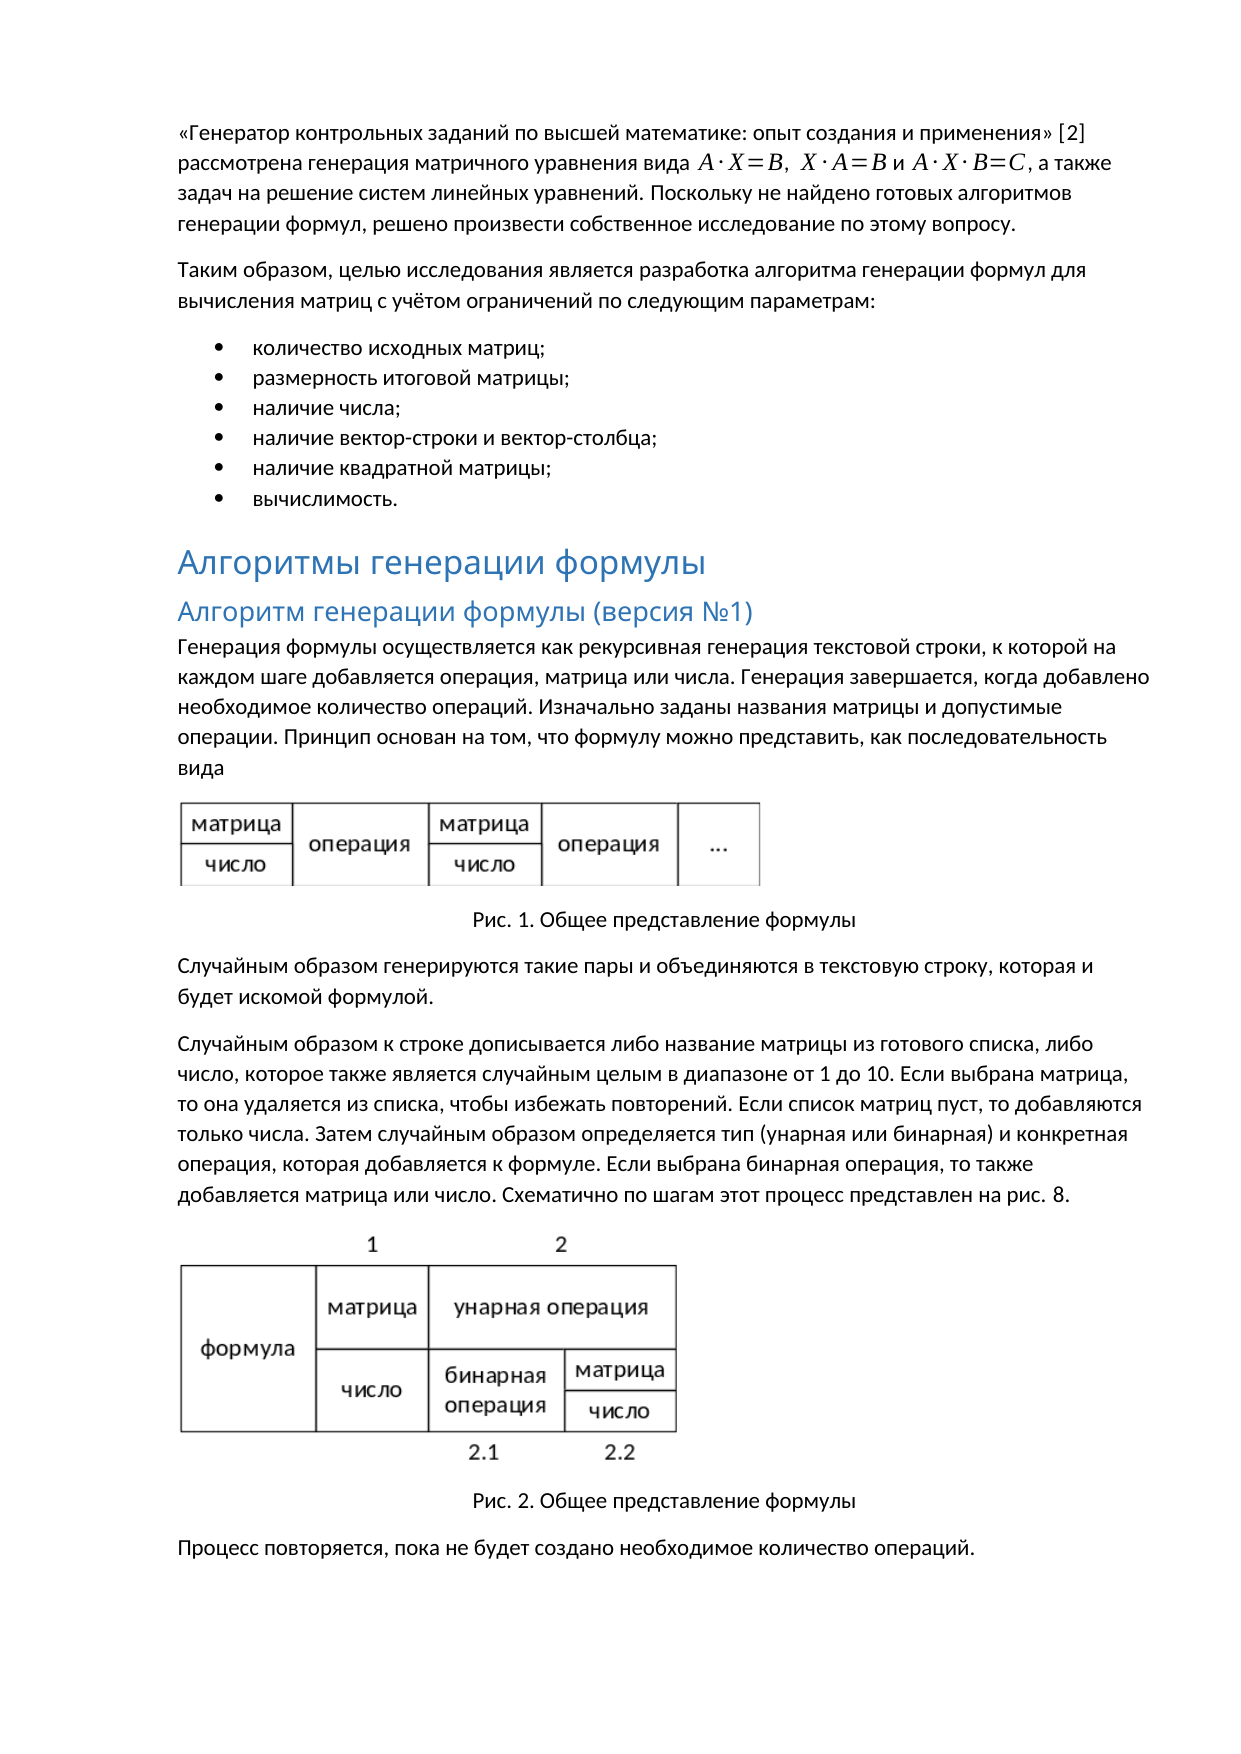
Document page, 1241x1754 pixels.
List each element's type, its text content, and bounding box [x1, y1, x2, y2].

list размерность итоговой матрицы; [215, 363, 1152, 391]
text Случайным образом к строке дописывается либо название матрицы из готового списка, либо число, которое также является случайным целым в диапазоне от 1 до 10. Если выбрана матрица, то она удаляется из списка, чтобы избежать повторений. Если список матриц пуст, то добавляются только числа. Затем случайным образом определяется тип (унарная или бинарная) и конкретная операция, которая добавляется к формуле. Если выбрана бинарная операция, то также добавляется матрица или число. Схематично по шагам этот процесс представлен на рис. 8. [177, 1029, 1152, 1208]
text Таким образом, целью исследования является разработка алгоритма генерации формул для вычисления матриц с учётом ограничений по следующим параметрам: [177, 256, 1152, 314]
text Генерация формулы осуществляется как рекурсивная генерация текстовой строки, к которой на каждом шаге добавляется операция, матрица или числа. Генерация завершается, когда добавлено необходимое количество операций. Изначально заданы названия матрицы и допустимые операции. Принцип основан на том, что формулу можно представить, как последовательность вида [177, 632, 1152, 781]
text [177, 118, 1152, 237]
subtitle Алгоритм генерации формулы (версия №1) [177, 592, 1152, 629]
subtitle Алгоритмы генерации формулы [177, 539, 1152, 584]
list вычислимость. [215, 484, 1152, 512]
list наличие вектор-строки и вектор-столбца; [215, 423, 1152, 451]
list наличие числа; [215, 393, 1152, 421]
list наличие квадратной матрицы; [215, 453, 1152, 482]
list количество исходных матриц; [215, 333, 1152, 361]
text Случайным образом генерируются такие пары и объединяются в текстовую строку, которая и будет искомой формулой. [177, 952, 1152, 1010]
text Процесс повторяется, пока не будет создано необходимое количество операций. [177, 1533, 1152, 1561]
